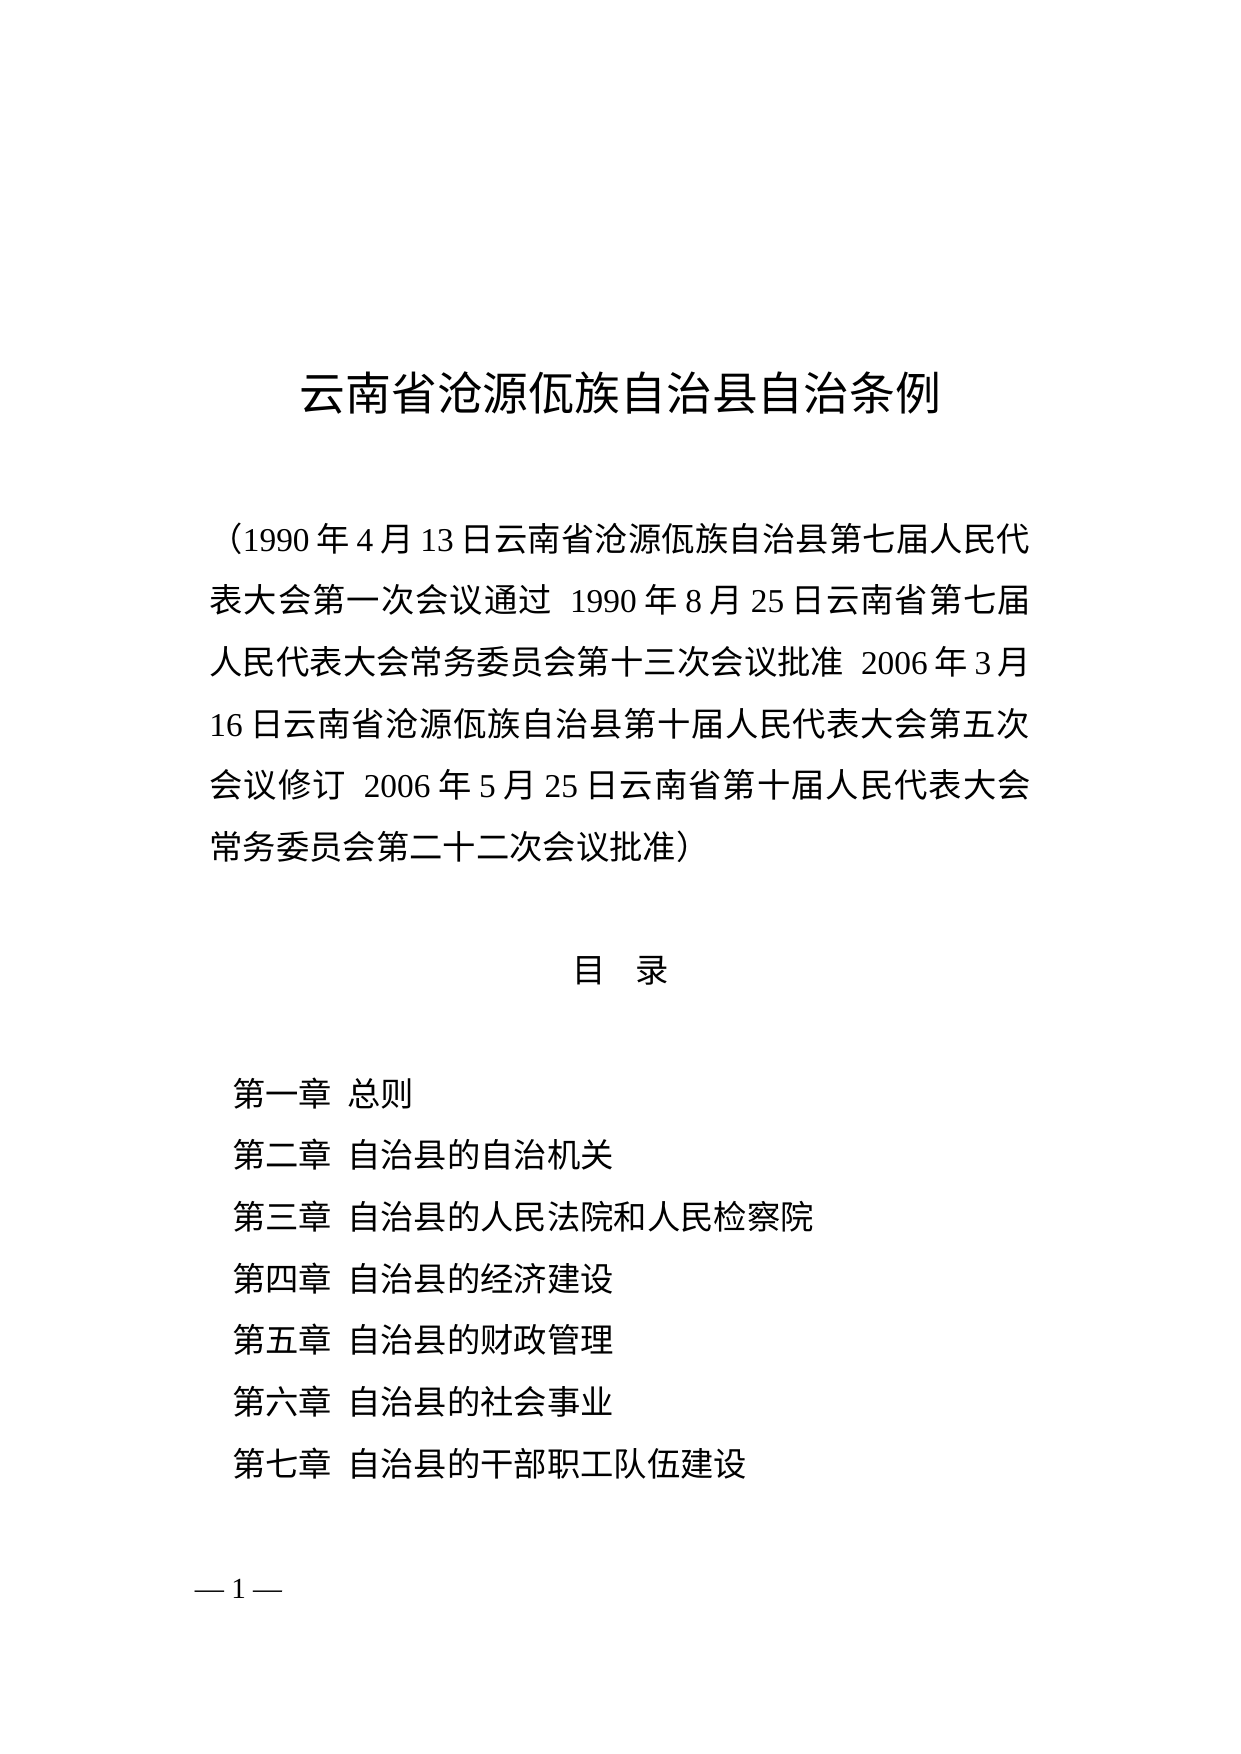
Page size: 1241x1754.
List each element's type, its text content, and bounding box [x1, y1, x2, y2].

text 目 录 [165, 933, 1075, 995]
text （1990年4月13日云南省沧源佤族自治县第七届人民代表大会第一次会议通过 1990年8月25日云南省第七届人民代表大会常务委员会第十三次会议批准 2006年3月16日云南省沧源佤族自治县第十届人民代表大会第五次会议修订 2006年5月25日云南省第十届人民代表大会常务委员会第二十二次会议批准） [209, 502, 1031, 872]
text 第二章 自治县的自治机关 [165, 1118, 1075, 1180]
text 云南省沧源佤族自治县自治条例 [165, 341, 1075, 440]
text 第六章 自治县的社会事业 [165, 1365, 1075, 1427]
text 第七章 自治县的干部职工队伍建设 [165, 1427, 1075, 1488]
text 第五章 自治县的财政管理 [165, 1303, 1075, 1365]
text 第三章 自治县的人民法院和人民检察院 [165, 1180, 1075, 1242]
text 第一章 总则 [165, 1057, 1075, 1118]
text 第四章 自治县的经济建设 [165, 1242, 1075, 1303]
